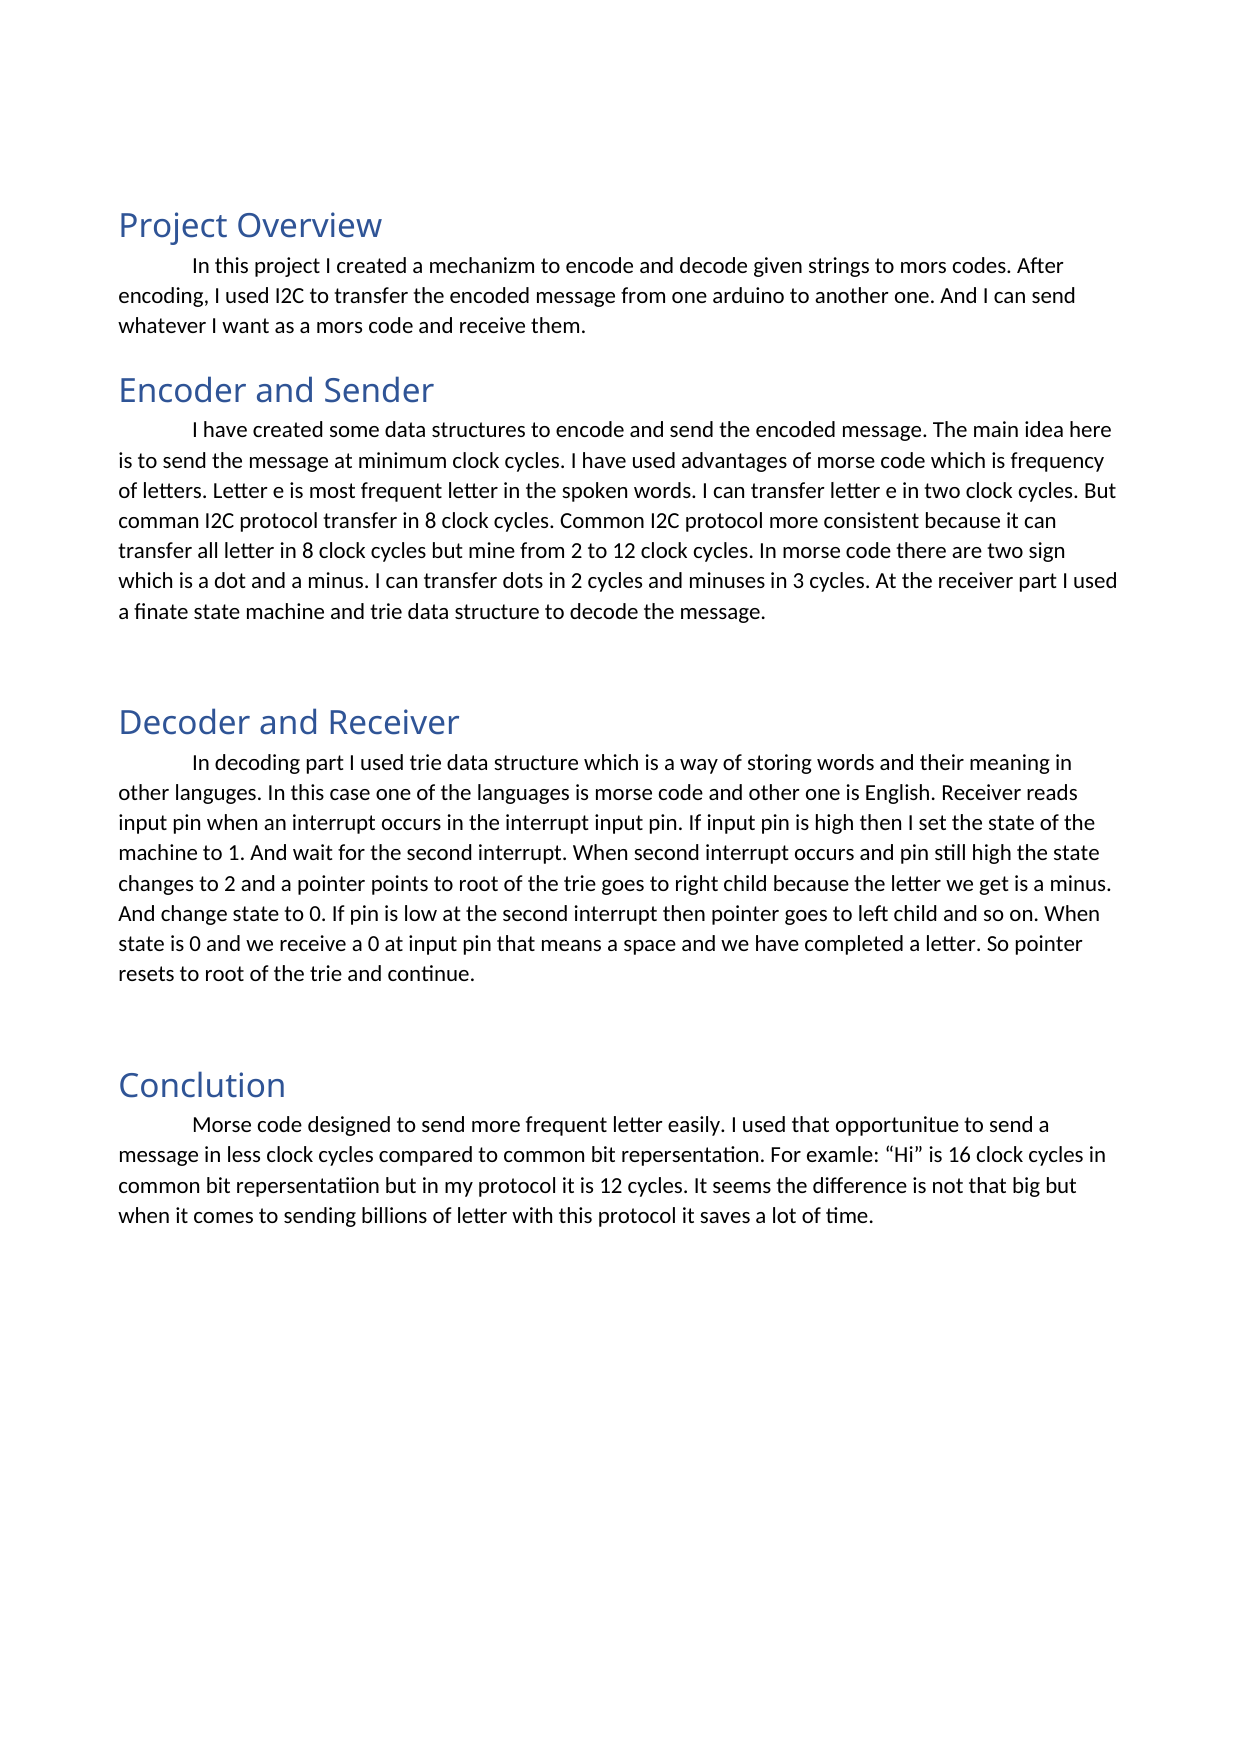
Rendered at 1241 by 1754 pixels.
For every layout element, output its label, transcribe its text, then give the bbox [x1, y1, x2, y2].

text I have created some data structures to encode and send the encoded message. The main idea here is to send the message at minimum clock cycles. I have used advantages of morse code which is frequency of letters. Letter e is most frequent letter in the spoken words. I can transfer letter e in two clock cycles. But comman I2C protocol transfer in 8 clock cycles. Common I2C protocol more consistent because it can transfer all letter in 8 clock cycles but mine from 2 to 12 clock cycles. In morse code there are two sign which is a dot and a minus. I can transfer dots in 2 cycles and minuses in 3 cycles. At the receiver part I used a finate state machine and trie data structure to decode the message. [118, 416, 1122, 625]
subtitle Decoder and Receiver [118, 699, 1122, 744]
text In this project I created a mechanizm to encode and decode given strings to mors codes. After encoding, I used I2C to transfer the encoded message from one arduino to another one. And I can send whatever I want as a mors code and receive them. [118, 251, 1122, 339]
subtitle Encoder and Sender [118, 367, 1122, 412]
text Morse code designed to send more frequent letter easily. I used that opportunitue to send a message in less clock cycles compared to common bit repersentation. For examle: “Hi” is 16 clock cycles in common bit repersentatiion but in my protocol it is 12 cycles. It seems the difference is not that big but when it comes to sending billions of letter with this protocol it saves a lot of time. [118, 1110, 1122, 1229]
subtitle Conclution [118, 1061, 1122, 1107]
subtitle Project Overview [118, 202, 1122, 247]
text In decoding part I used trie data structure which is a way of storing words and their meaning in other languges. In this case one of the languages is morse code and other one is English. Receiver reads input pin when an interrupt occurs in the interrupt input pin. If input pin is high then I set the state of the machine to 1. And wait for the second interrupt. When second interrupt occurs and pin still high the state changes to 2 and a pointer points to root of the trie goes to right child because the letter we get is a minus. And change state to 0. If pin is low at the second interrupt then pointer goes to left child and so on. When state is 0 and we receive a 0 at input pin that means a space and we have completed a letter. So pointer resets to root of the trie and continue. [118, 748, 1122, 987]
